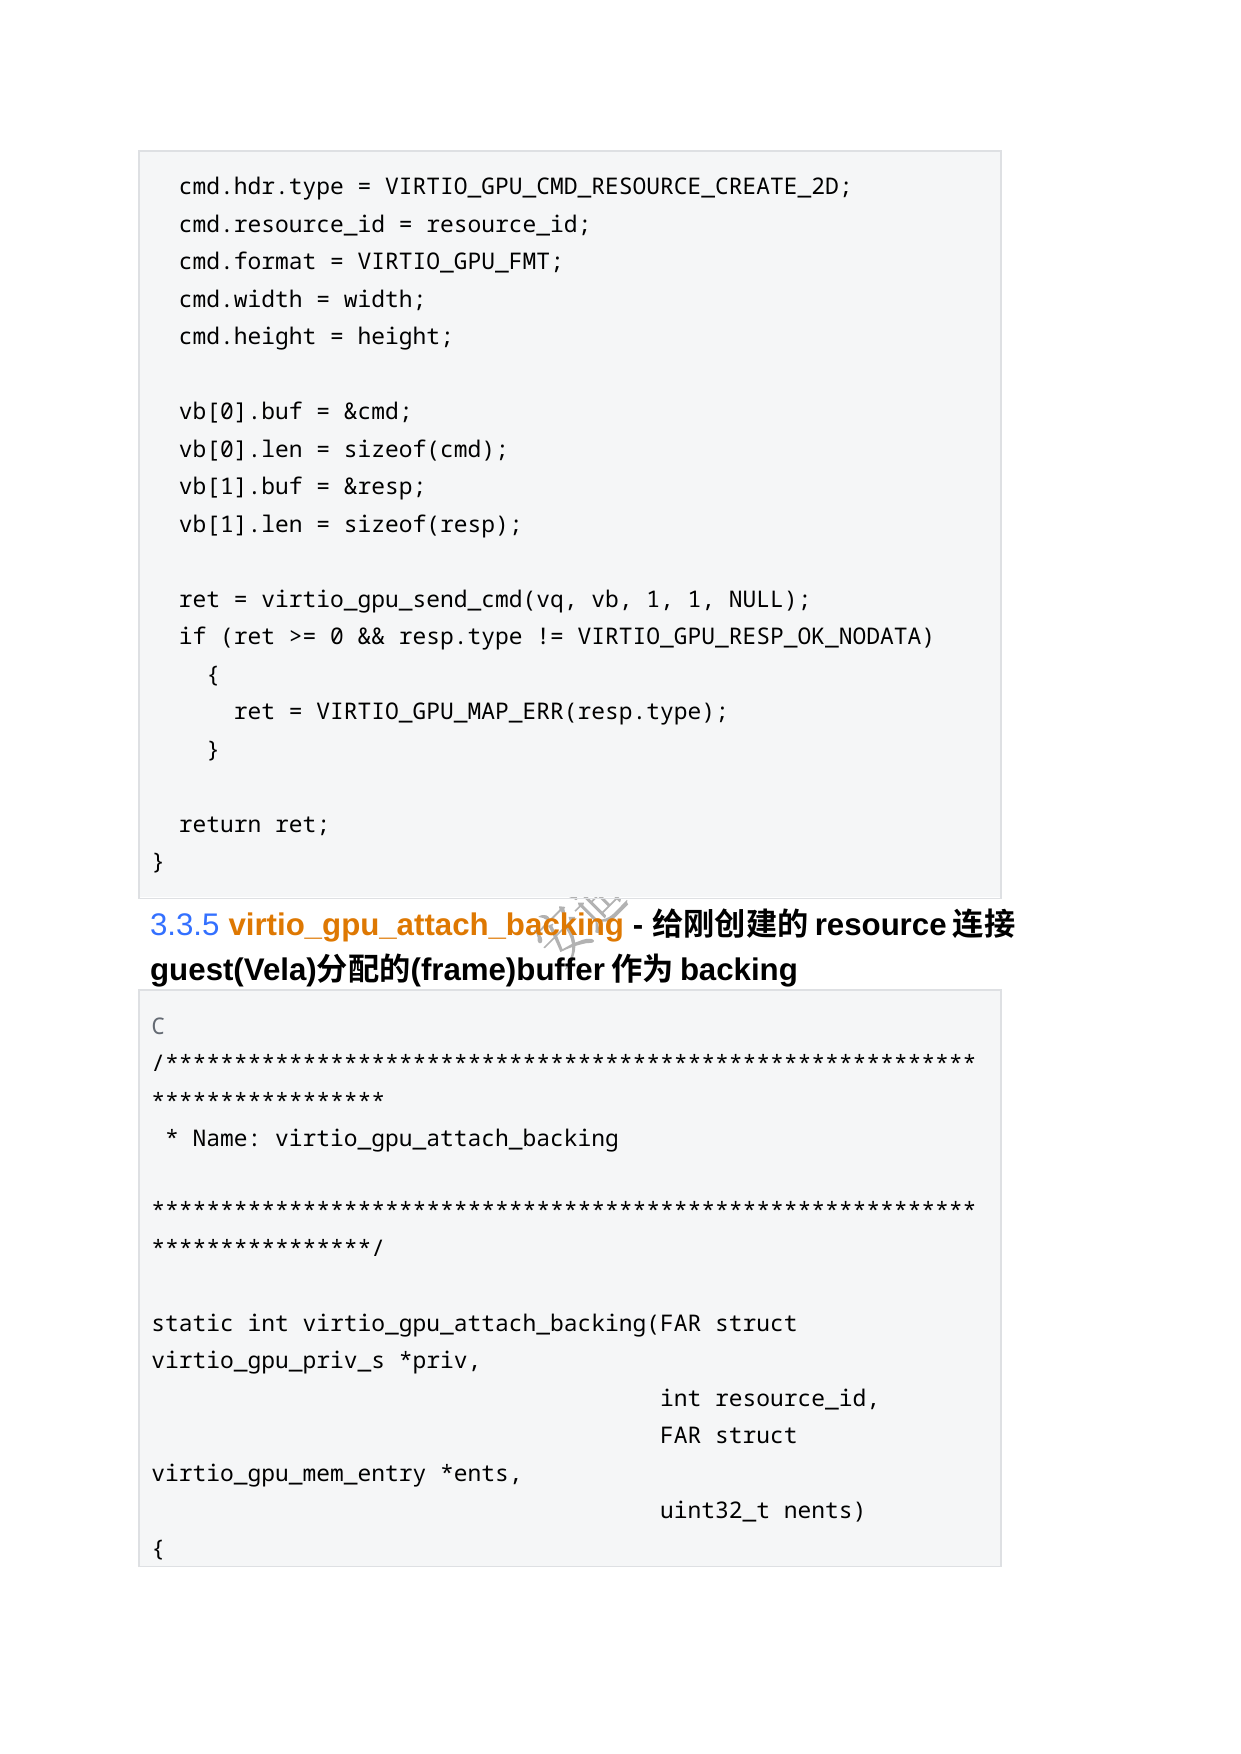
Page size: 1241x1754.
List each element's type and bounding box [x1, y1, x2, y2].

table_header [140, 152, 1000, 897]
table_header [140, 991, 1000, 1566]
